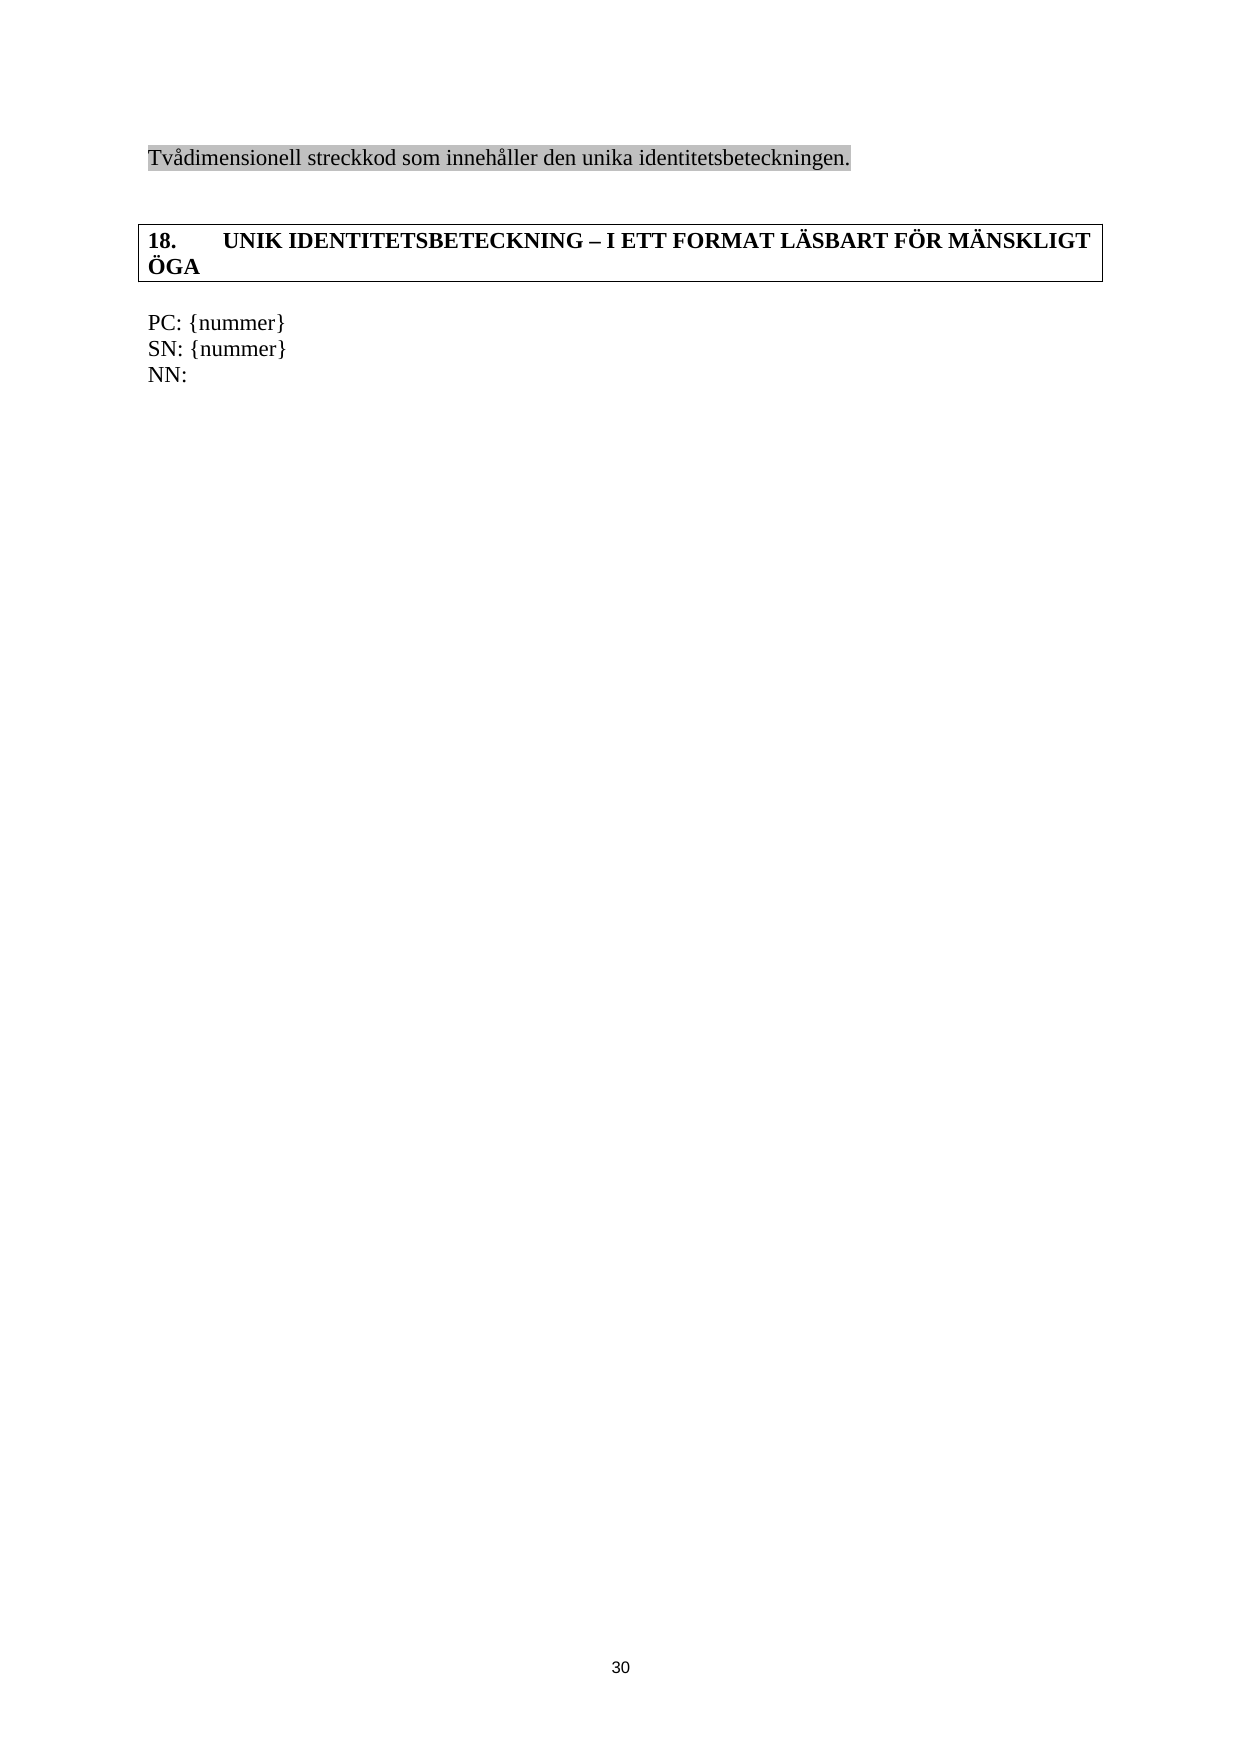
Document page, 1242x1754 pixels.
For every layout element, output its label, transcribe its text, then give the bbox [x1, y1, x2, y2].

text 18. UNIK IDENTITETSBETECKNING – I ETT FORMAT LÄSBART FÖR MÄNSKLIGT ÖGA [139, 225, 1102, 281]
text NN: [148, 362, 1094, 388]
text SN: {nummer} [148, 335, 1094, 362]
text Tvådimensionell streckkod som innehåller den unika identitetsbeteckningen. [148, 144, 1094, 171]
text PC: {nummer} [148, 309, 1094, 335]
